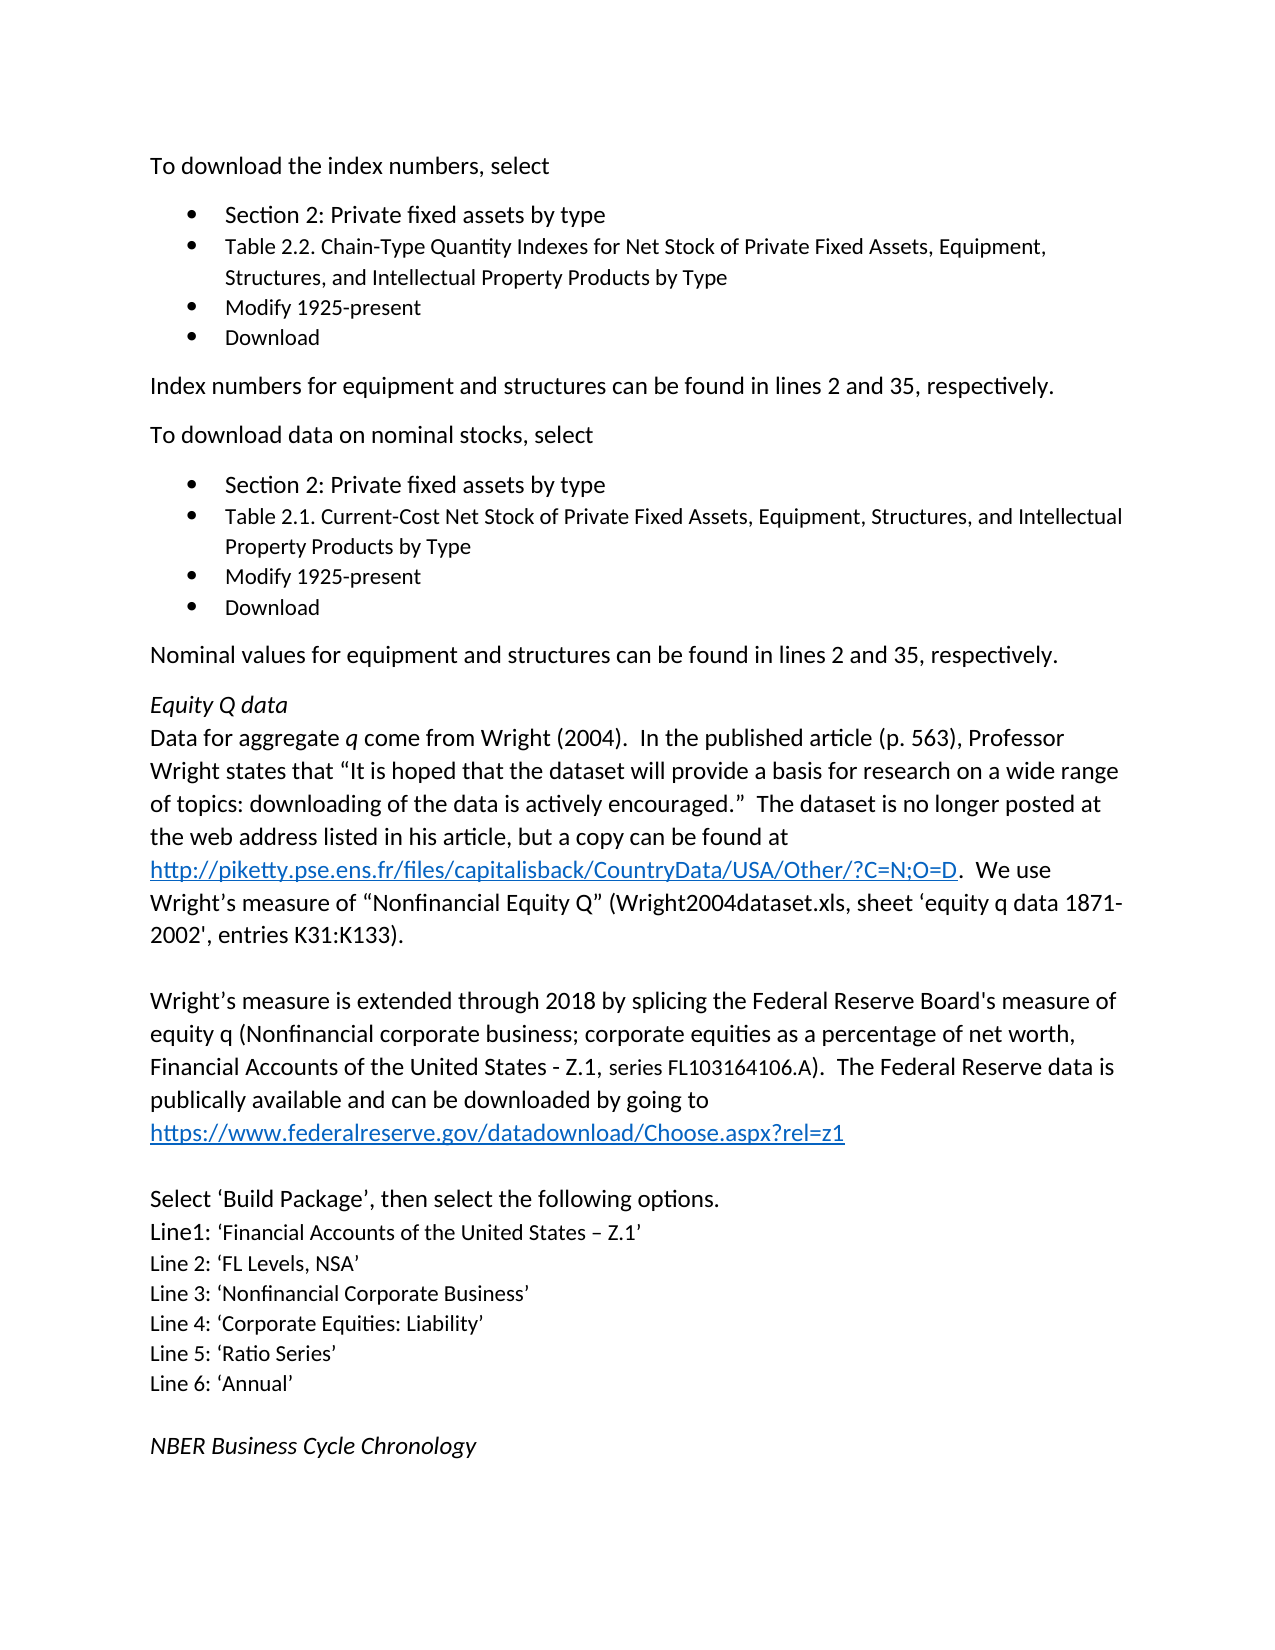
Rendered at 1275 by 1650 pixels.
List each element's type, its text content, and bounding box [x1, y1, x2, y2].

list Download [187, 593, 1125, 621]
text To download the index numbers, select [150, 150, 1125, 181]
text Line 5: ‘Ratio Series’ [150, 1339, 1125, 1367]
list Section 2: Private fixed assets by type [187, 469, 1125, 500]
text https://www.federalreserve.gov/datadownload/Choose.aspx?rel=z1 [150, 1117, 1125, 1148]
text NBER Business Cycle Chronology [150, 1430, 1125, 1461]
list Table 2.2. Chain-Type Quantity Indexes for Net Stock of Private Fixed Assets, Equipment, Structures, and Intellectual Property Products by Type [187, 232, 1125, 291]
text Data for aggregate q come from Wright (2004). In the published article (p. 563), Professor Wright states that “It is hoped that the dataset will provide a basis for research on a wide range of topics: downloading of the data is actively encouraged.” The dataset is no longer posted at the web address listed in his article, but a copy can be found at http://piketty.pse.ens.fr/files/capitalisback/CountryData/USA/Other/?C=N;O=D. We use Wright’s measure of “Nonfinancial Equity Q” (Wright2004dataset.xls, sheet ‘equity q data 1871-2002', entries K31:K133). [150, 722, 1125, 950]
list Modify 1925-present [187, 293, 1125, 321]
text Line1: ‘Financial Accounts of the United States – Z.1’ [150, 1216, 1125, 1246]
text To download data on nominal stocks, select [150, 419, 1125, 450]
text Line 4: ‘Corporate Equities: Liability’ [150, 1309, 1125, 1337]
list Download [187, 323, 1125, 351]
text Line 3: ‘Nonfinancial Corporate Business’ [150, 1279, 1125, 1307]
text Line 6: ‘Annual’ [150, 1369, 1125, 1398]
text Select ‘Build Package’, then select the following options. [150, 1183, 1125, 1213]
list Section 2: Private fixed assets by type [187, 199, 1125, 230]
list Table 2.1. Current-Cost Net Stock of Private Fixed Assets, Equipment, Structures, and Intellectual Property Products by Type [187, 502, 1125, 560]
list Modify 1925-present [187, 562, 1125, 591]
text Equity Q data [150, 689, 1125, 720]
text Nominal values for equipment and structures can be found in lines 2 and 35, respectively. [150, 639, 1125, 670]
text Wright’s measure is extended through 2018 by splicing the Federal Reserve Board's measure of equity q (Nonfinancial corporate business; corporate equities as a percentage of net worth, Financial Accounts of the United States - Z.1, series FL103164106.A). The Federal Reserve data is publically available and can be downloaded by going to [150, 985, 1125, 1115]
text Index numbers for equipment and structures can be found in lines 2 and 35, respectively. [150, 370, 1125, 401]
text Line 2: ‘FL Levels, NSA’ [150, 1249, 1125, 1277]
